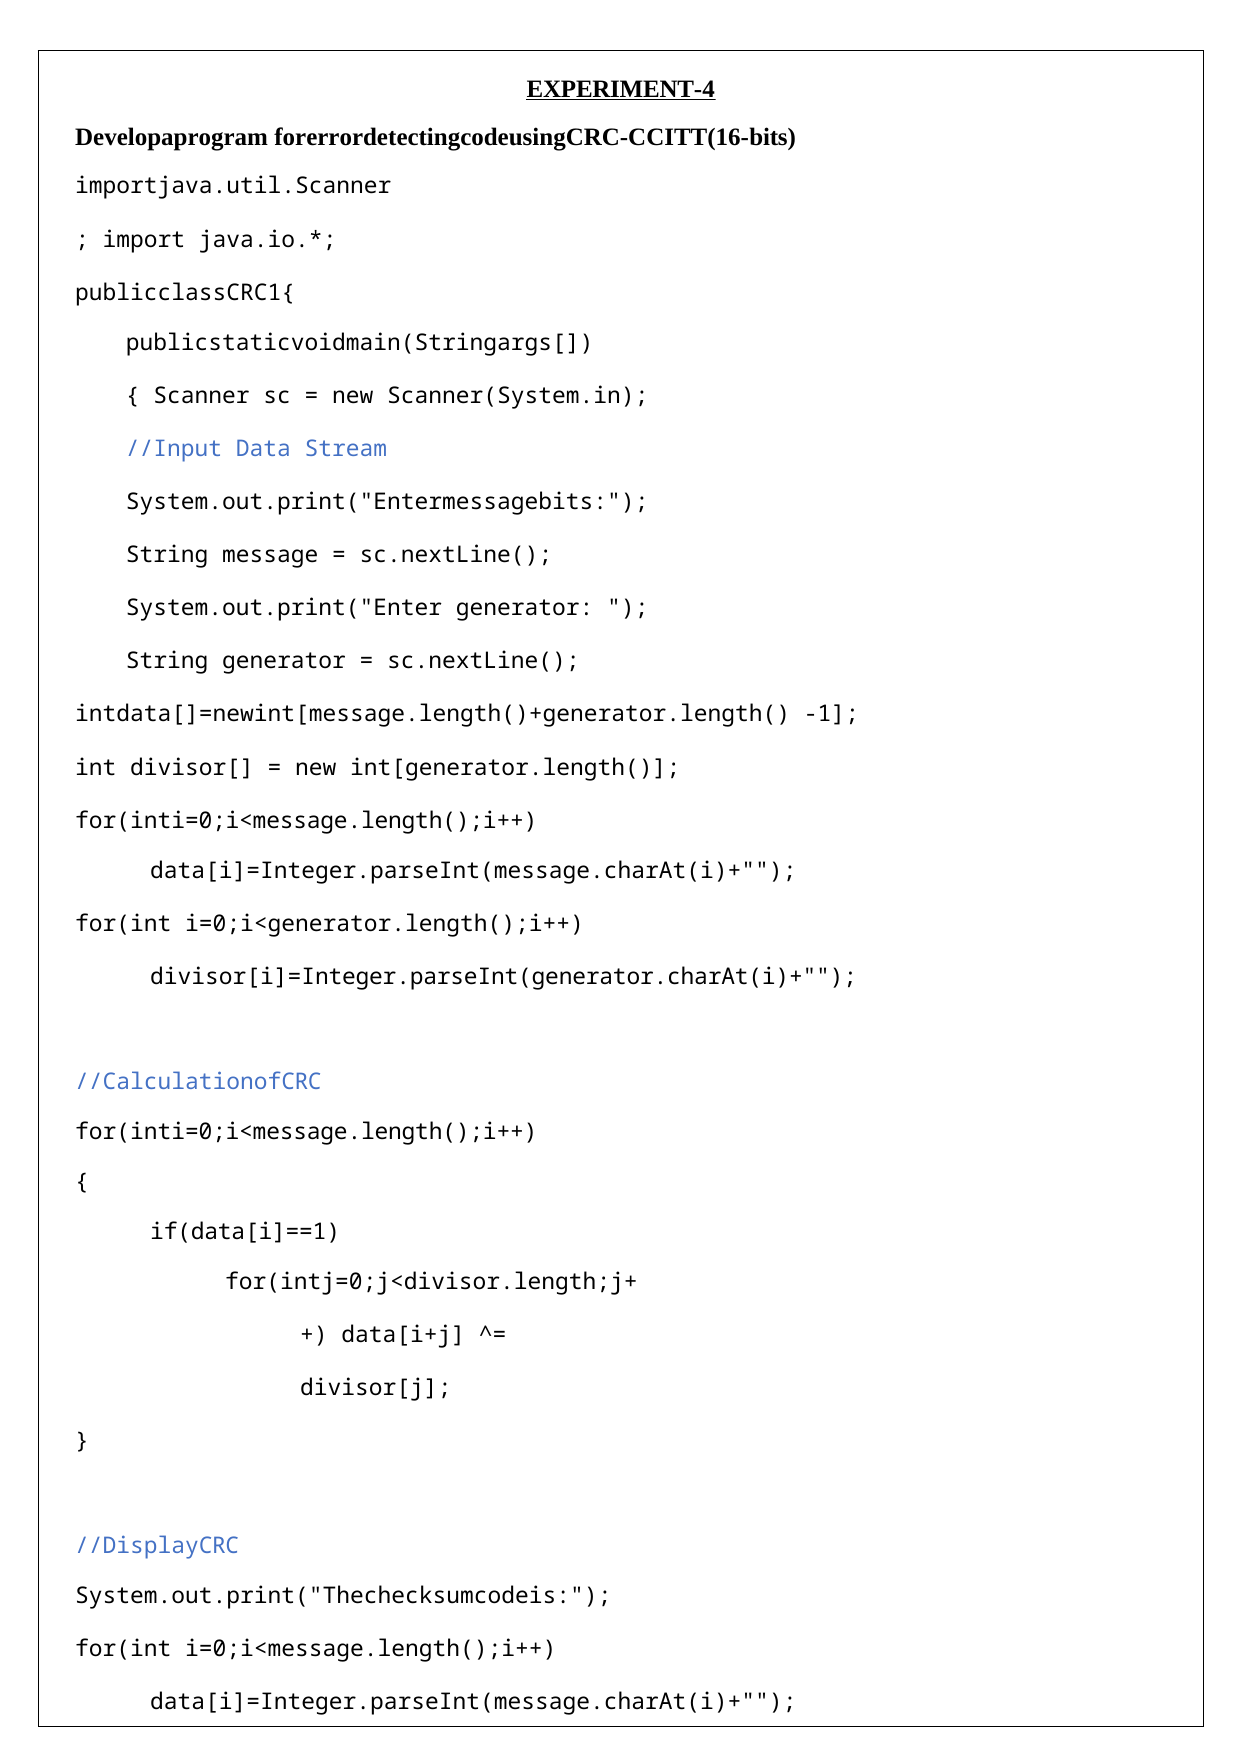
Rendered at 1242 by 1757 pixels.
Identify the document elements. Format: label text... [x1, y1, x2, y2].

text importjava.util.Scanner; import java.io.*; [75, 169, 392, 254]
text System.out.print("Thechecksumcodeis:"); for(int i=0;i<message.length();i++) [75, 1579, 653, 1663]
text data[i]=Integer.parseInt(message.charAt(i)+""); for(int i=0;i<generator.length();i++) [75, 854, 850, 938]
subtitle Developaprogram forerrordetectingcodeusingCRC-CCITT(16-bits) [75, 122, 1203, 150]
text } [75, 1424, 1203, 1456]
text for(intj=0;j<divisor.length;j++) data[i+j] ^= divisor[j]; [225, 1265, 653, 1402]
text //Input Data Stream System.out.print("Entermessagebits:"); String message = sc.nextLine(); System.out.print("Enter generator: "); String generator = sc.nextLine(); [126, 432, 653, 676]
text intdata[]=newint[message.length()+generator.length() -1]; int divisor[] = new int[generator.length()]; [75, 697, 908, 782]
text //CalculationofCRC [75, 1065, 1203, 1096]
text publicclassCRC1{ [75, 276, 1203, 307]
text for(inti=0;i<message.length();i++) [75, 804, 1203, 835]
subtitle EXPERIMENT-4 [80, 74, 1161, 102]
text if(data[i]==1) [150, 1215, 1203, 1246]
text //DisplayCRC [75, 1529, 1203, 1560]
text { [75, 1165, 1203, 1196]
text divisor[i]=Integer.parseInt(generator.charAt(i)+""); [150, 960, 1203, 991]
text publicstaticvoidmain(Stringargs[]){ Scanner sc = new Scanner(System.in); [126, 326, 653, 410]
text for(inti=0;i<message.length();i++) [75, 1114, 1203, 1146]
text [75, 1685, 850, 1716]
